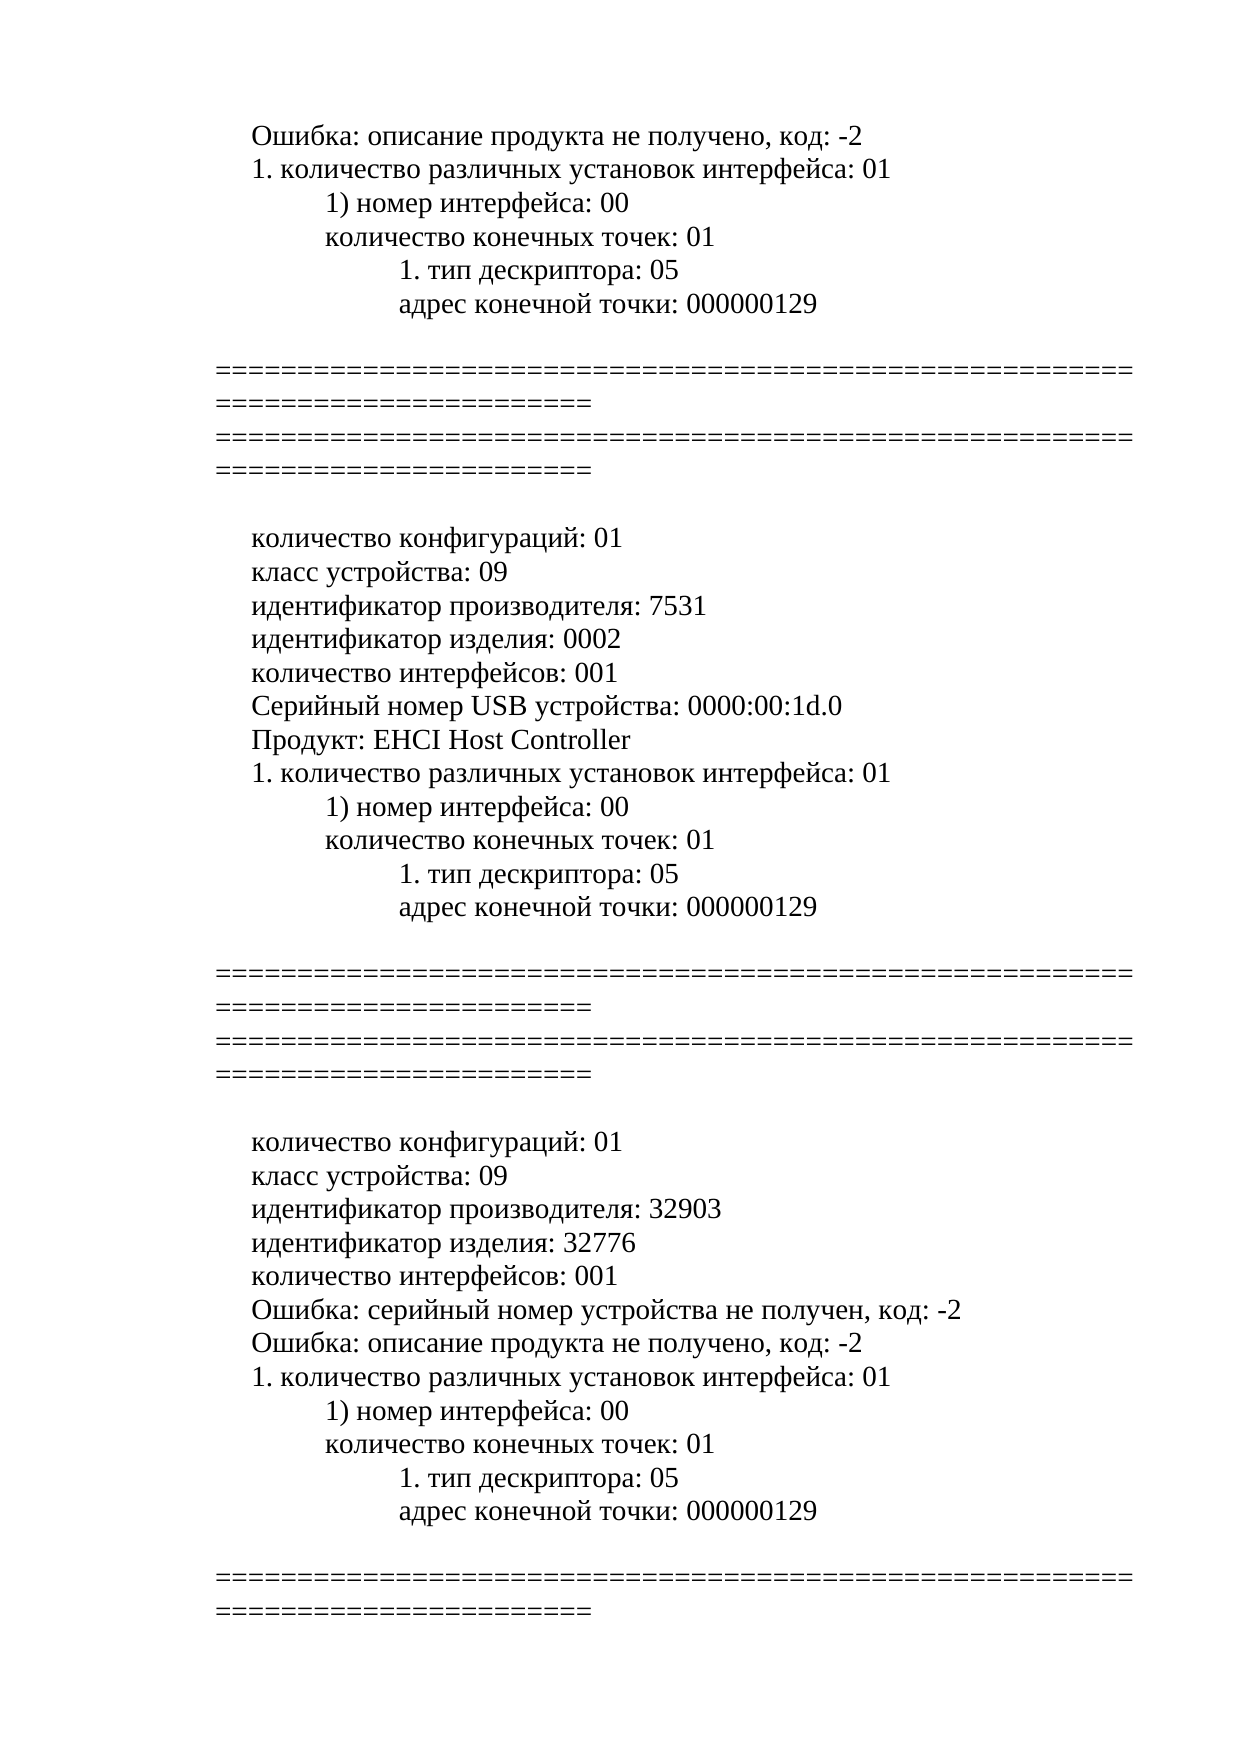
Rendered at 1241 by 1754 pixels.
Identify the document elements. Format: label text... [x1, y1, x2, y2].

text количество интерфейсов: 001 [215, 1258, 1152, 1292]
text идентификатор изделия: 0002 [215, 621, 1152, 655]
text количество конечных точек: 01 [215, 219, 1152, 252]
text количество интерфейсов: 001 [215, 655, 1152, 688]
text количество конфигураций: 01 [215, 1124, 1152, 1158]
text 1. количество различных установок интерфейса: 01 [215, 755, 1152, 789]
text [215, 1560, 1152, 1627]
text адрес конечной точки: 000000129 [215, 889, 1152, 923]
text идентификатор изделия: 32776 [215, 1225, 1152, 1258]
text Ошибка: описание продукта не получено, код: -2 [215, 1326, 1152, 1359]
text 1. тип дескриптора: 05 [215, 856, 1152, 889]
text класс устройства: 09 [215, 554, 1152, 588]
text адрес конечной точки: 000000129 [215, 286, 1152, 319]
text =============================================================================== [215, 957, 1152, 1024]
text 1. количество различных установок интерфейса: 01 [215, 1359, 1152, 1393]
text =============================================================================== [215, 420, 1152, 487]
text 1) номер интерфейса: 00 [215, 1393, 1152, 1426]
text 1. количество различных установок интерфейса: 01 [215, 152, 1152, 185]
text 1) номер интерфейса: 00 [215, 789, 1152, 822]
text идентификатор производителя: 7531 [215, 588, 1152, 621]
text количество конечных точек: 01 [215, 822, 1152, 856]
text Ошибка: описание продукта не получено, код: -2 [215, 118, 1152, 152]
text класс устройства: 09 [215, 1158, 1152, 1191]
text количество конечных точек: 01 [215, 1426, 1152, 1460]
text Серийный номер USB устройства: 0000:00:1d.0 [215, 688, 1152, 722]
text Ошибка: серийный номер устройства не получен, код: -2 [215, 1292, 1152, 1326]
text идентификатор производителя: 32903 [215, 1191, 1152, 1225]
text 1) номер интерфейса: 00 [215, 185, 1152, 219]
text Продукт: EHCI Host Controller [215, 722, 1152, 755]
text 1. тип дескриптора: 05 [215, 1460, 1152, 1493]
text =============================================================================== [215, 1024, 1152, 1091]
text 1. тип дескриптора: 05 [215, 252, 1152, 286]
text адрес конечной точки: 000000129 [215, 1493, 1152, 1527]
text =============================================================================== [215, 353, 1152, 420]
text количество конфигураций: 01 [215, 521, 1152, 554]
